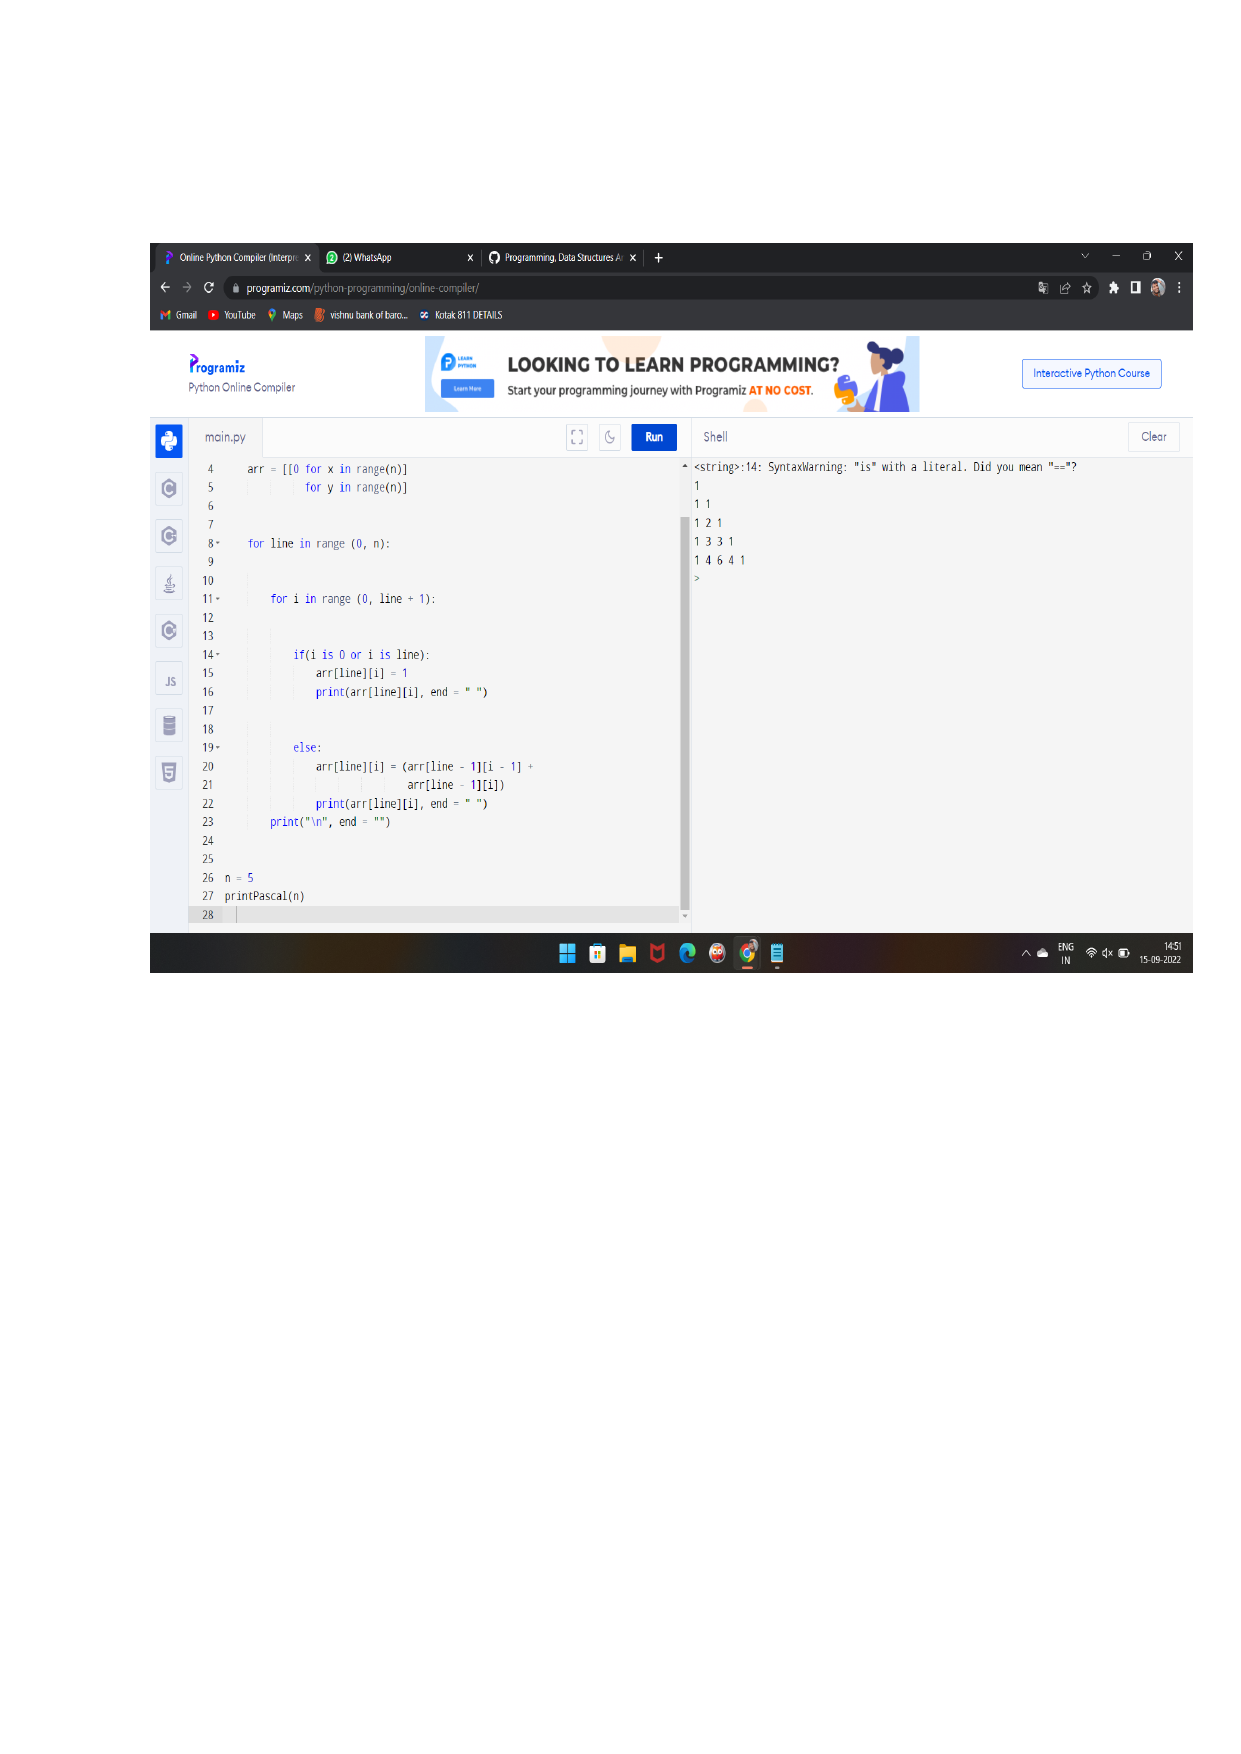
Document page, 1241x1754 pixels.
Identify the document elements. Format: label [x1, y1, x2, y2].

picture [150, 243, 1193, 973]
